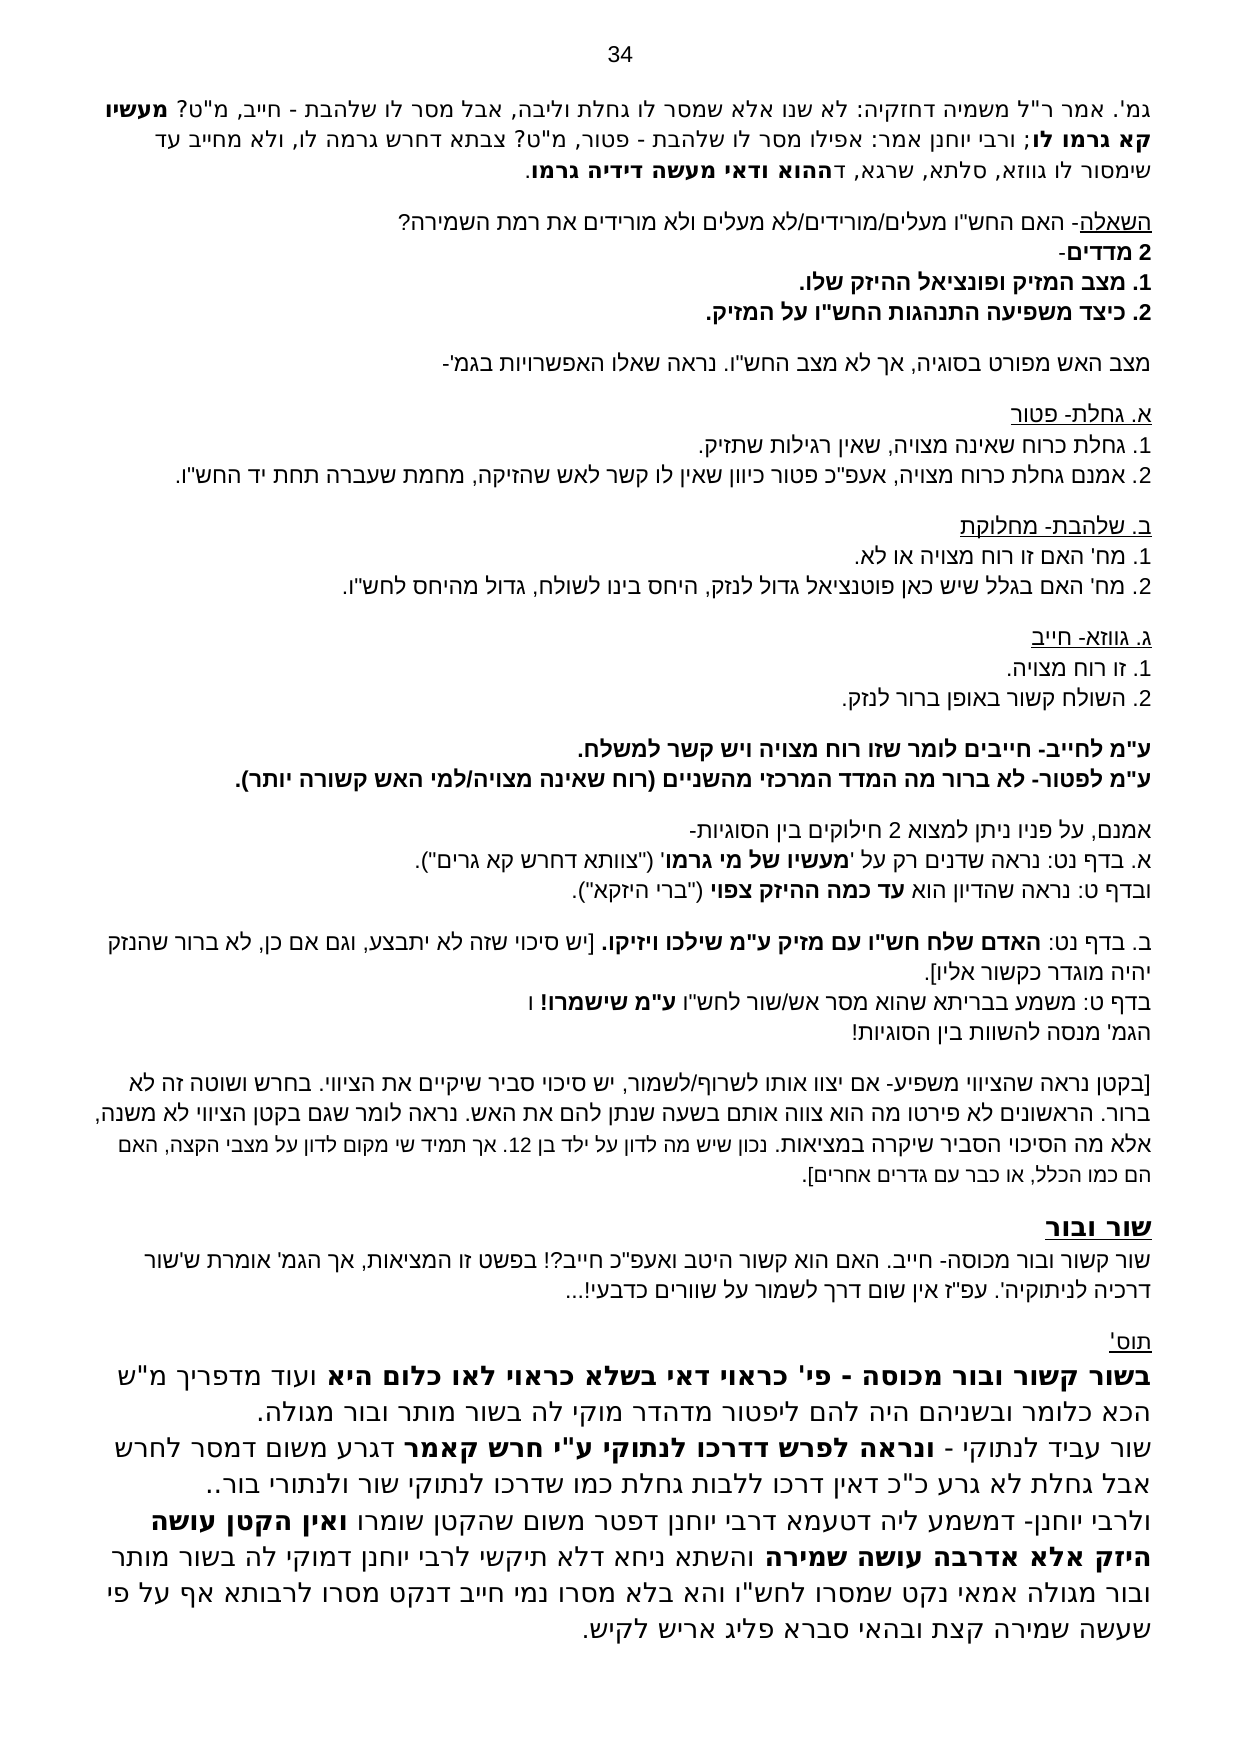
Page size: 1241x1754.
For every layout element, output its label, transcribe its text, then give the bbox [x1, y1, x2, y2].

text ע"מ לחייב- חייבים לומר שזו רוח מצויה ויש קשר למשלח. ע"מ לפטור- לא ברור מה המדד המרכזי מהשניים (רוח שאינה מצויה/למי האש קשורה יותר). [89, 736, 1152, 792]
text ב. שלהבת- מחלוקת 1. מח' האם זו רוח מצויה או לא. 2. מח' האם בגלל שיש כאן פוטנציאל גדול לנזק, היחס בינו לשולח, גדול מהיחס לחש"ו. [89, 513, 1152, 599]
text מצב האש מפורט בסוגיה, אך לא מצב החש"ו. נראה שאלו האפשרויות בגמ'- [89, 350, 1152, 377]
text שור ובור שור קשור ובור מכוסה- חייב. האם הוא קשור היטב ואעפ"כ חייב?! בפשט זו המציאות, אך הגמ' אומרת ש'שור דרכיה לניתוקיה'. עפ"ז אין שום דרך לשמור על שוורים כדבעי!... [89, 1212, 1152, 1304]
text ב. בדף נט: האדם שלח חש"ו עם מזיק ע"מ שילכו ויזיקו. [יש סיכוי שזה לא יתבצע, וגם אם כן, לא ברור שהנזק יהיה מוגדר כקשור אליו]. בדף ט: משמע בבריתא שהוא מסר אש/שור לחש"ו ע"מ שישמרו! ו הגמ' מנסה להשוות בין הסוגיות! [89, 928, 1152, 1045]
text השאלה- האם החש"ו מעלים/מורידים/לא מעלים ולא מורידים את רמת השמירה? 2 מדדים- 1. מצב המזיק ופונציאל ההיזק שלו. 2. כיצד משפיעה התנהגות החש"ו על המזיק. [89, 209, 1152, 326]
text גמ'. אמר ר"ל משמיה דחזקיה: לא שנו אלא שמסר לו גחלת וליבה, אבל מסר לו שלהבת - חייב, מ"ט? מעשיו קא גרמו לו; ורבי יוחנן אמר: אפילו מסר לו שלהבת - פטור, מ"ט? צבתא דחרש גרמה לו, ולא מחייב עד שימסור לו גווזא, סלתא, שרגא, דההוא ודאי מעשה דידיה גרמו. [89, 96, 1152, 184]
text תוס' בשור קשור ובור מכוסה - פי' כראוי דאי בשלא כראוי לאו כלום היא ועוד מדפריך מ"ש הכא כלומר ובשניהם היה להם ליפטור מדהדר מוקי לה בשור מותר ובור מגולה. שור עביד לנתוקי - ונראה לפרש דדרכו לנתוקי ע"י חרש קאמר דגרע משום דמסר לחרש אבל גחלת לא גרע כ"כ דאין דרכו ללבות גחלת כמו שדרכו לנתוקי שור ולנתורי בור.. ולרבי יוחנן- דמשמע ליה דטעמא דרבי יוחנן דפטר משום שהקטן שומרו ואין הקטן עושה היזק אלא אדרבה עושה שמירה והשתא ניחא דלא תיקשי לרבי יוחנן דמוקי לה בשור מותר ובור מגולה אמאי נקט שמסרו לחש"ו והא בלא מסרו נמי חייב דנקט מסרו לרבותא אף על פי שעשה שמירה קצת ובהאי סברא פליג אריש לקיש. [89, 1328, 1152, 1645]
text [בקטן נראה שהציווי משפיע- אם יצוו אותו לשרוף/לשמור, יש סיכוי סביר שיקיים את הציווי. בחרש ושוטה זה לא ברור. הראשונים לא פירטו מה הוא צווה אותם בשעה שנתן להם את האש. נראה לומר שגם בקטן הציווי לא משנה, אלא מה הסיכוי הסביר שיקרה במציאות. נכון שיש מה לדון על ילד בן 12. אך תמיד שי מקום לדון על מצבי הקצה, האם הם כמו הכלל, או כבר עם גדרים אחרים]. [89, 1070, 1152, 1187]
text ג. גווזא- חייב 1. זו רוח מצויה. 2. השולח קשור באופן ברור לנזק. [89, 624, 1152, 711]
text א. גחלת- פטור 1. גחלת כרוח שאינה מצויה, שאין רגילות שתזיק. 2. אמנם גחלת כרוח מצויה, אעפ"כ פטור כיוון שאין לו קשר לאש שהזיקה, מחמת שעברה תחת יד החש"ו. [89, 401, 1152, 488]
text אמנם, על פניו ניתן למצוא 2 חילוקים בין הסוגיות- א. בדף נט: נראה שדנים רק על 'מעשיו של מי גרמו' ("צוותא דחרש קא גרים"). ובדף ט: נראה שהדיון הוא עד כמה ההיזק צפוי ("ברי היזקא"). [89, 817, 1152, 904]
